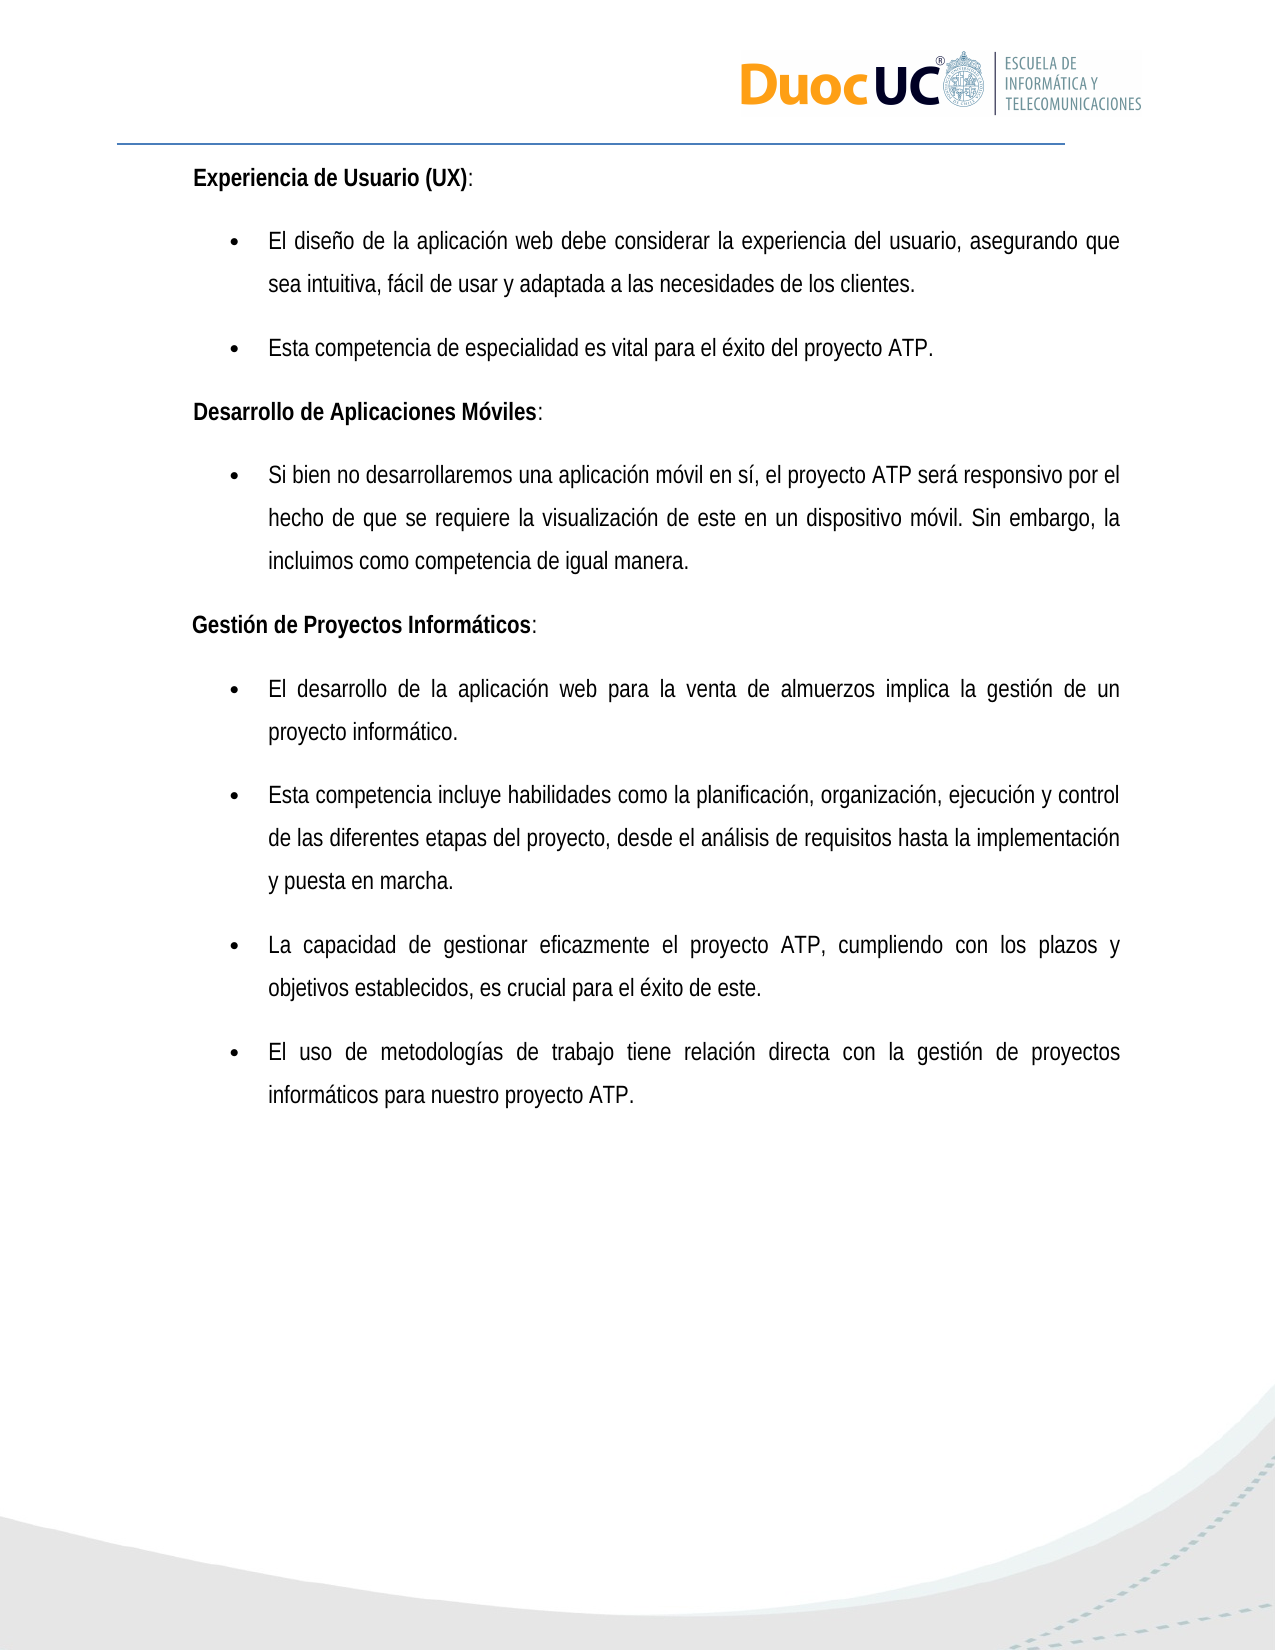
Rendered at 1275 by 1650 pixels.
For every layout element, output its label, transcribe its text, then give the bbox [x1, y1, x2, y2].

list Esta competencia de especialidad es vital para el éxito del proyecto ATP. [231, 333, 1122, 362]
picture [0, 1378, 1275, 1650]
list El uso de metodologías de trabajo tiene relación directa con la gestión de proyectos informáticos para nuestro proyecto ATP. [231, 1037, 1122, 1108]
text Desarrollo de Aplicaciones Móviles: [193, 397, 1122, 425]
list Si bien no desarrollaremos una aplicación móvil en sí, el proyecto ATP será responsivo por el hecho de que se requiere la visualización de este en un dispositivo móvil. Sin embargo, la incluimos como competencia de igual manera. [231, 460, 1122, 575]
list El diseño de la aplicación web debe considerar la experiencia del usuario, asegurando que sea intuitiva, fácil de usar y adaptada a las necesidades de los clientes. [231, 226, 1122, 298]
text Gestión de Proyectos Informáticos: [192, 610, 1122, 639]
list Esta competencia incluye habilidades como la planificación, organización, ejecución y control de las diferentes etapas del proyecto, desde el análisis de requisitos hasta la implementación y puesta en marcha. [231, 780, 1122, 895]
text Experiencia de Usuario (UX): [193, 162, 1122, 191]
list El desarrollo de la aplicación web para la venta de almuerzos implica la gestión de un proyecto informático. [231, 674, 1122, 745]
picture [741, 50, 1142, 117]
list La capacidad de gestionar eficazmente el proyecto ATP, cumpliendo con los plazos y objetivos establecidos, es crucial para el éxito de este. [231, 930, 1122, 1002]
